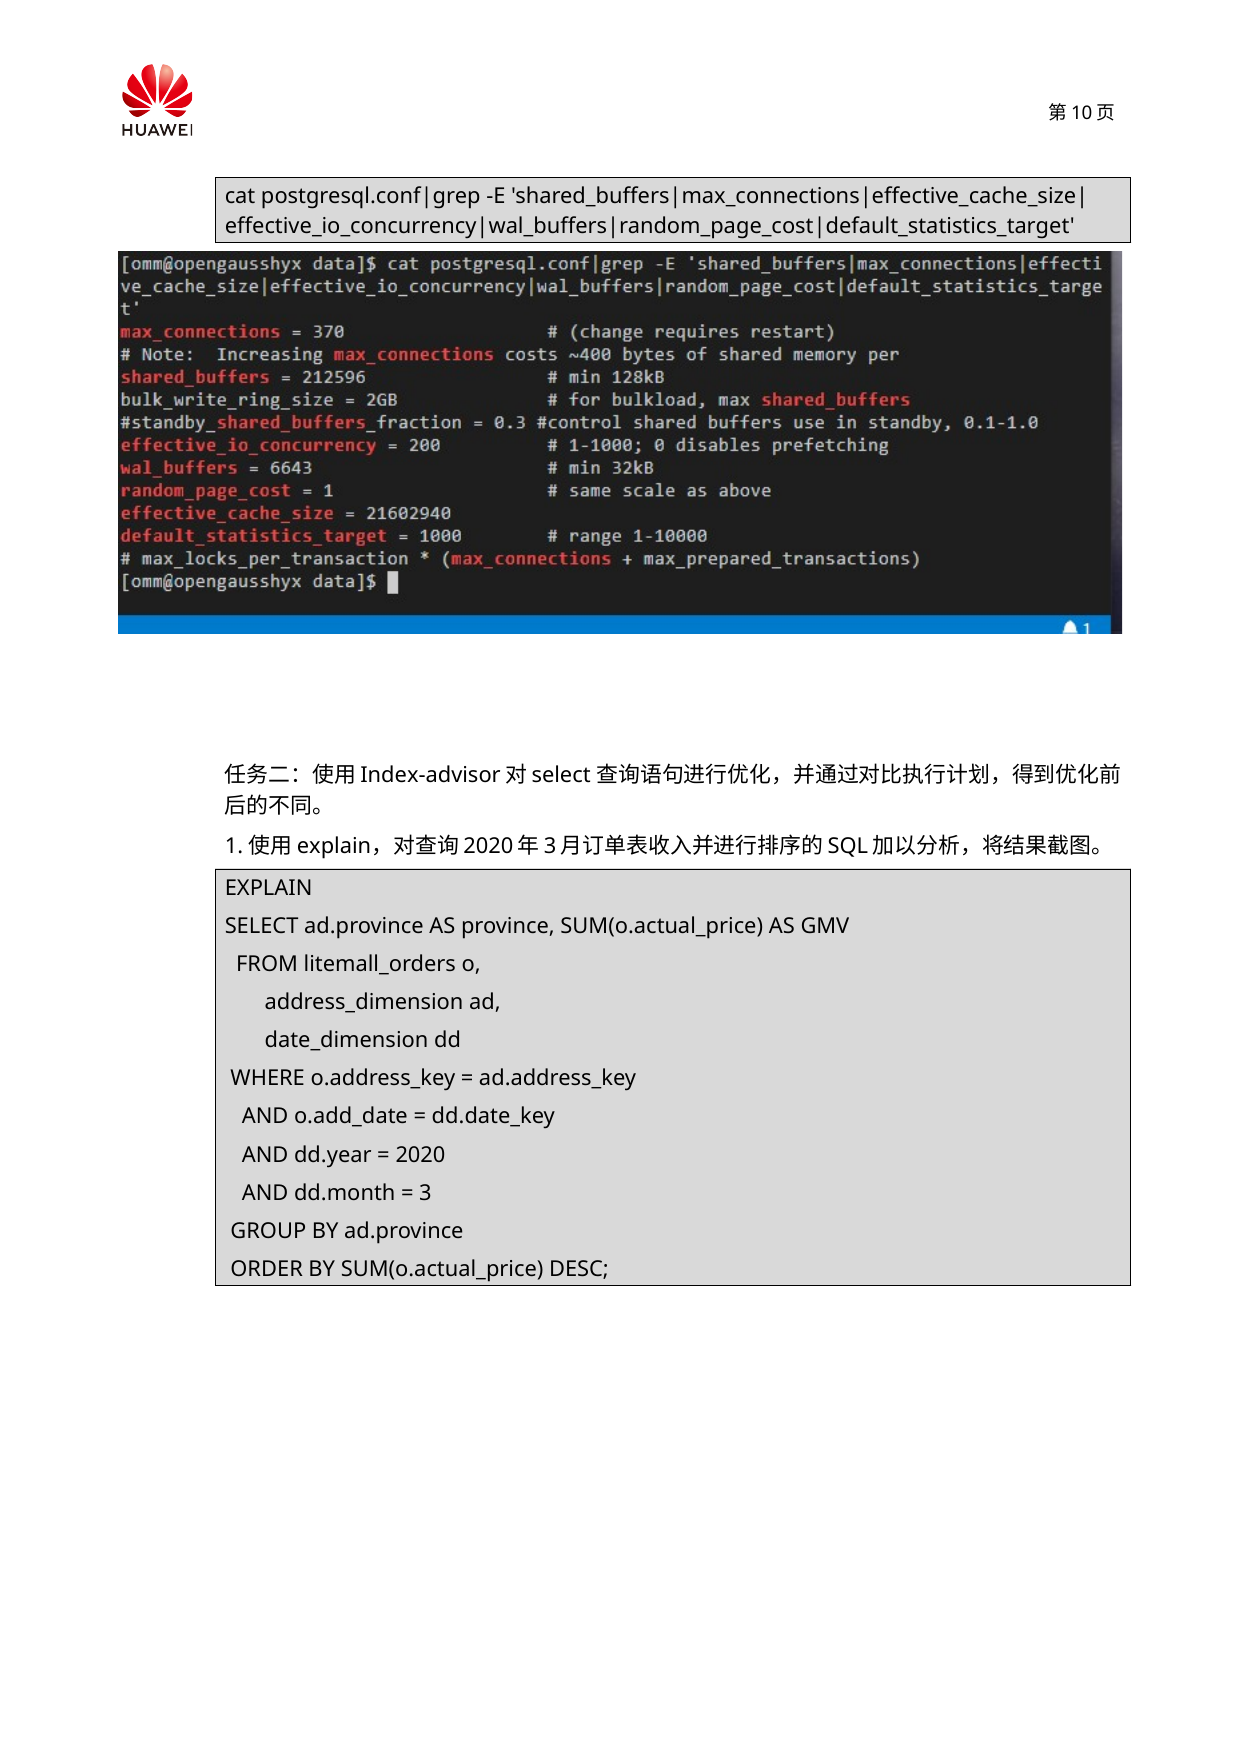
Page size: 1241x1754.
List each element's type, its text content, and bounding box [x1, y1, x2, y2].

picture [122, 64, 193, 136]
text AND dd.year = 2020 [216, 1135, 1130, 1168]
text EXPLAIN [216, 870, 1130, 901]
text 任务二：使用Index-advisor对select 查询语句进行优化，并通过对比执行计划，得到优化前后的不同。 [224, 757, 1122, 820]
text SELECT ad.province AS province, SUM(o.actual_price) AS GMV [216, 907, 1130, 939]
text AND o.add_date = dd.date_key [216, 1097, 1130, 1130]
text address_dimension ad, [216, 983, 1130, 1016]
text 1. 使用explain，对查询2020年3月订单表收入并进行排序的SQL加以分析，将结果截图。 [224, 828, 1122, 860]
text AND dd.month = 3 [216, 1173, 1130, 1206]
text WHERE o.address_key = ad.address_key [216, 1059, 1130, 1092]
text date_dimension dd [216, 1021, 1130, 1054]
picture [118, 251, 1123, 634]
text cat postgresql.conf|grep -E 'shared_buffers|max_connections|effective_cache_size|effective_io_concurrency|wal_buffers|random_page_cost|default_statistics_target' [216, 178, 1130, 242]
text ORDER BY SUM(o.actual_price) DESC; [216, 1250, 1130, 1285]
text GROUP BY ad.province [216, 1212, 1130, 1244]
text FROM litemall_orders o, [216, 945, 1130, 978]
